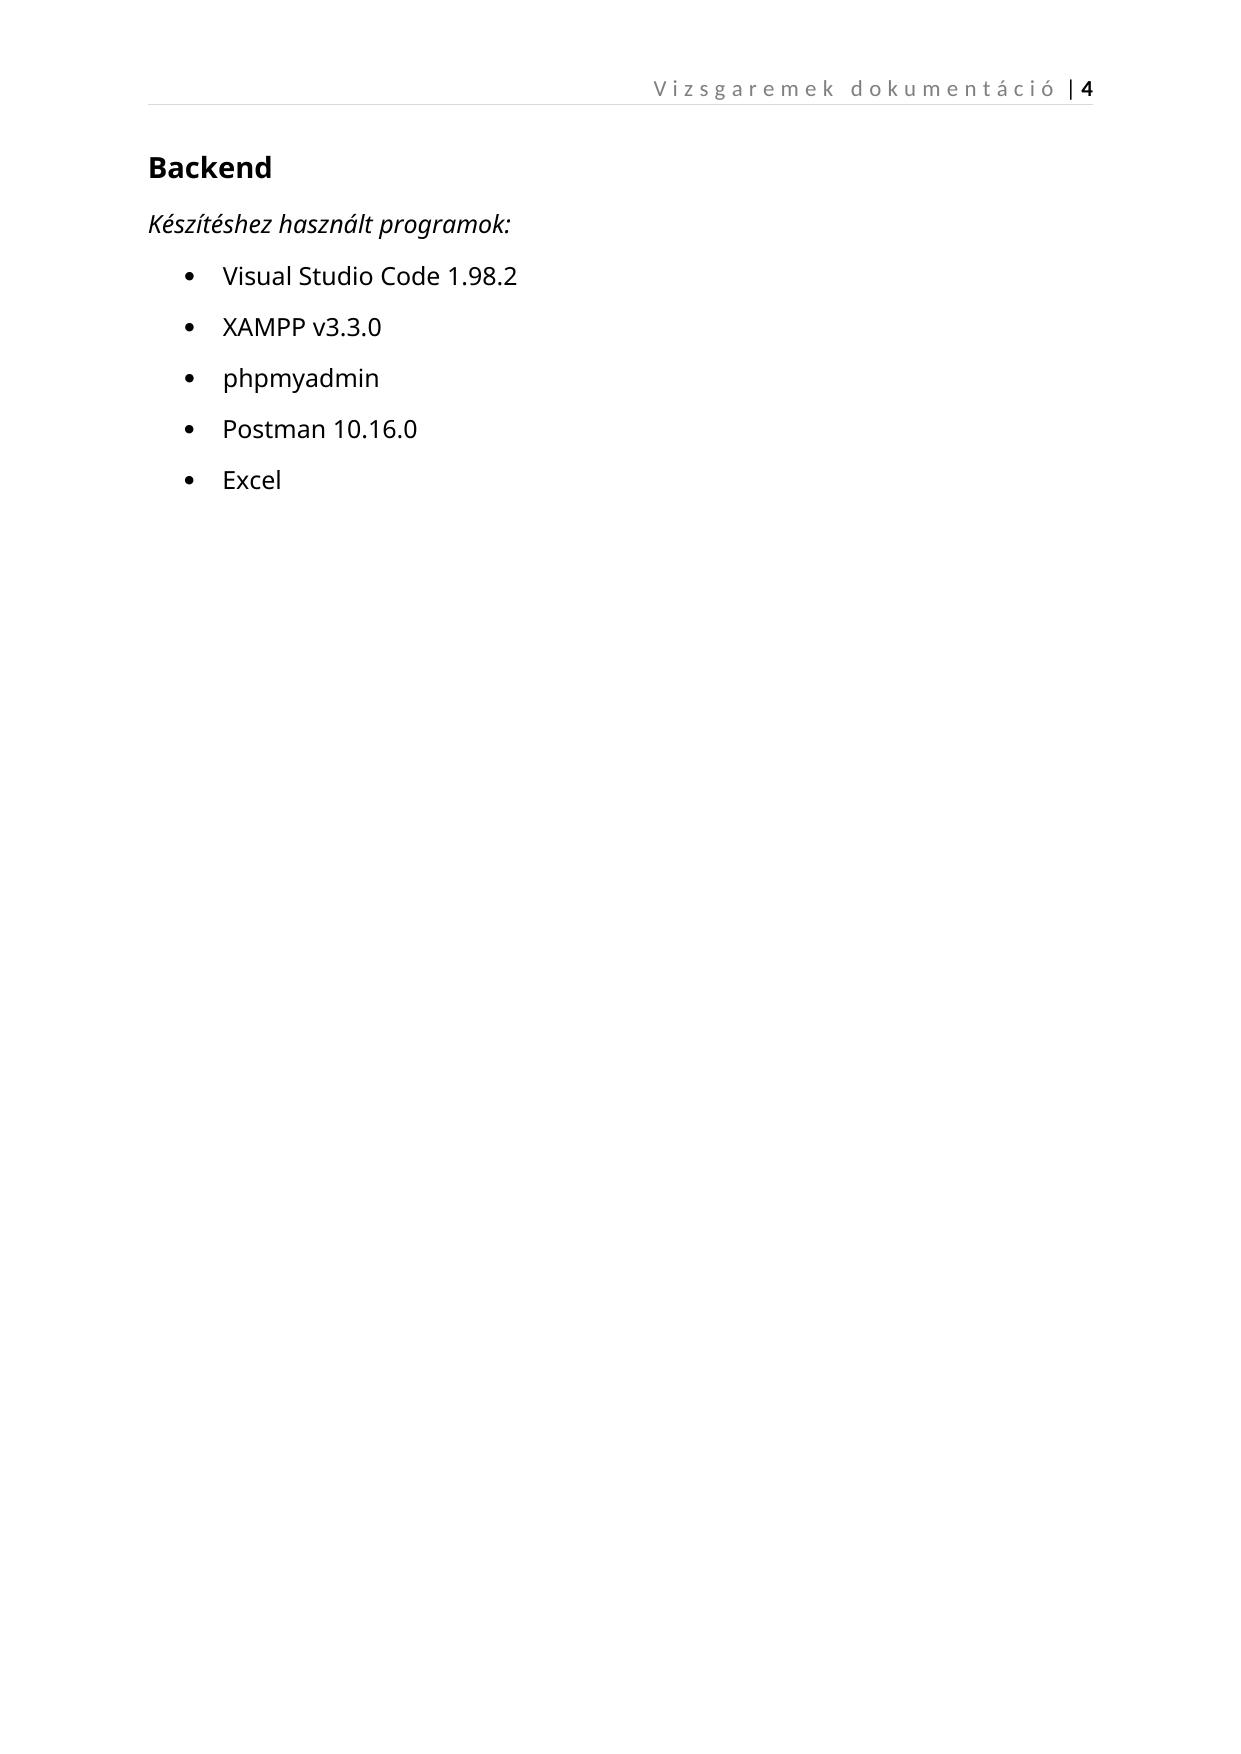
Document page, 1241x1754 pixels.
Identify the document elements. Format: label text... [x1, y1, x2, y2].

list Visual Studio Code 1.98.2 [185, 258, 1093, 292]
list Postman 10.16.0 [185, 411, 1093, 445]
list XAMPP v3.3.0 [185, 309, 1093, 343]
list phpmyadmin [185, 360, 1093, 394]
list Excel [185, 462, 1093, 496]
list Backend [148, 148, 1093, 187]
text Készítéshez használt programok: [148, 207, 1093, 241]
